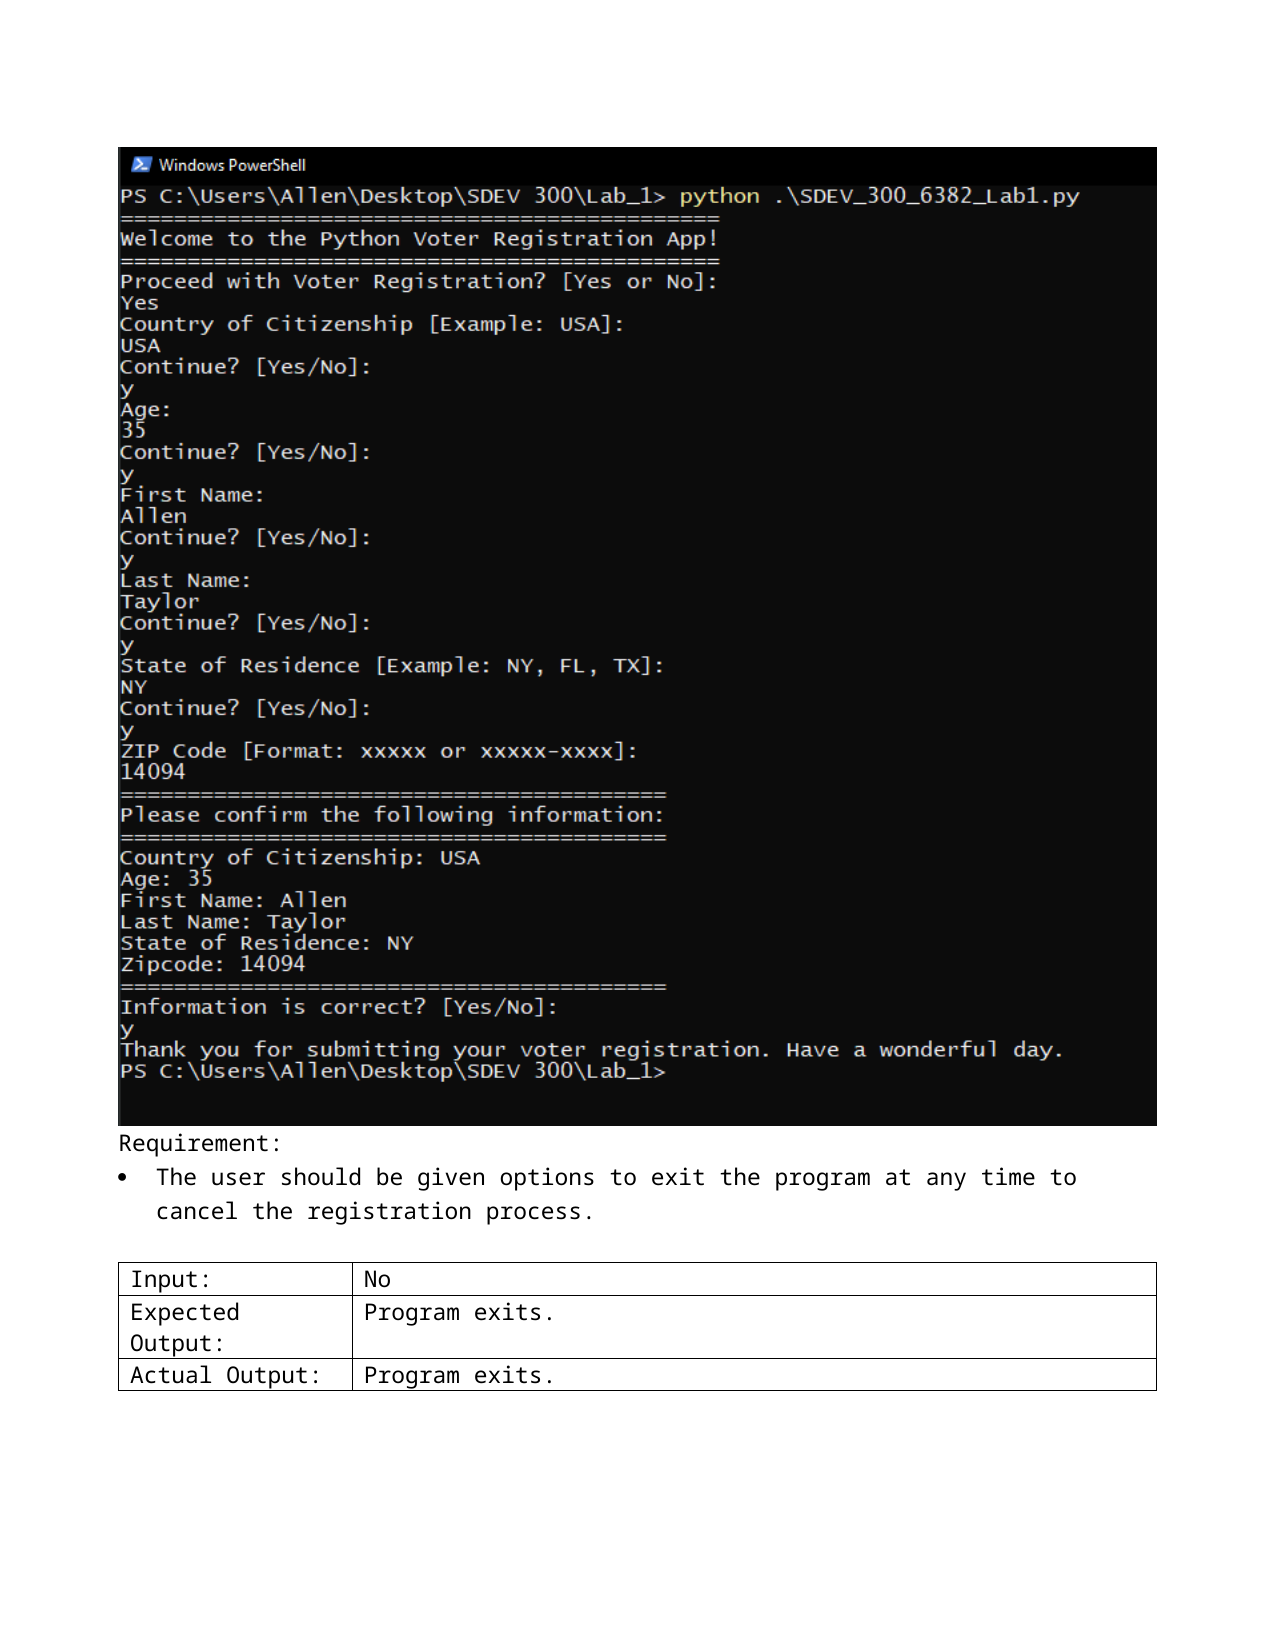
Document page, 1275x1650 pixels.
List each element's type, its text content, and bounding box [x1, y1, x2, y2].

table_cell Expected Output: [119, 1296, 352, 1358]
table_cell Actual Output: [119, 1359, 352, 1390]
text Requirement: [118, 1127, 1157, 1158]
table_cell Program exits. [353, 1359, 1156, 1390]
list The user should be given options to exit the program at any time to cancel the registration process. [118, 1161, 1157, 1226]
picture [118, 147, 1157, 1126]
table_header No [353, 1263, 1156, 1294]
table_header Input: [119, 1263, 352, 1294]
table_cell Program exits. [353, 1296, 1156, 1358]
